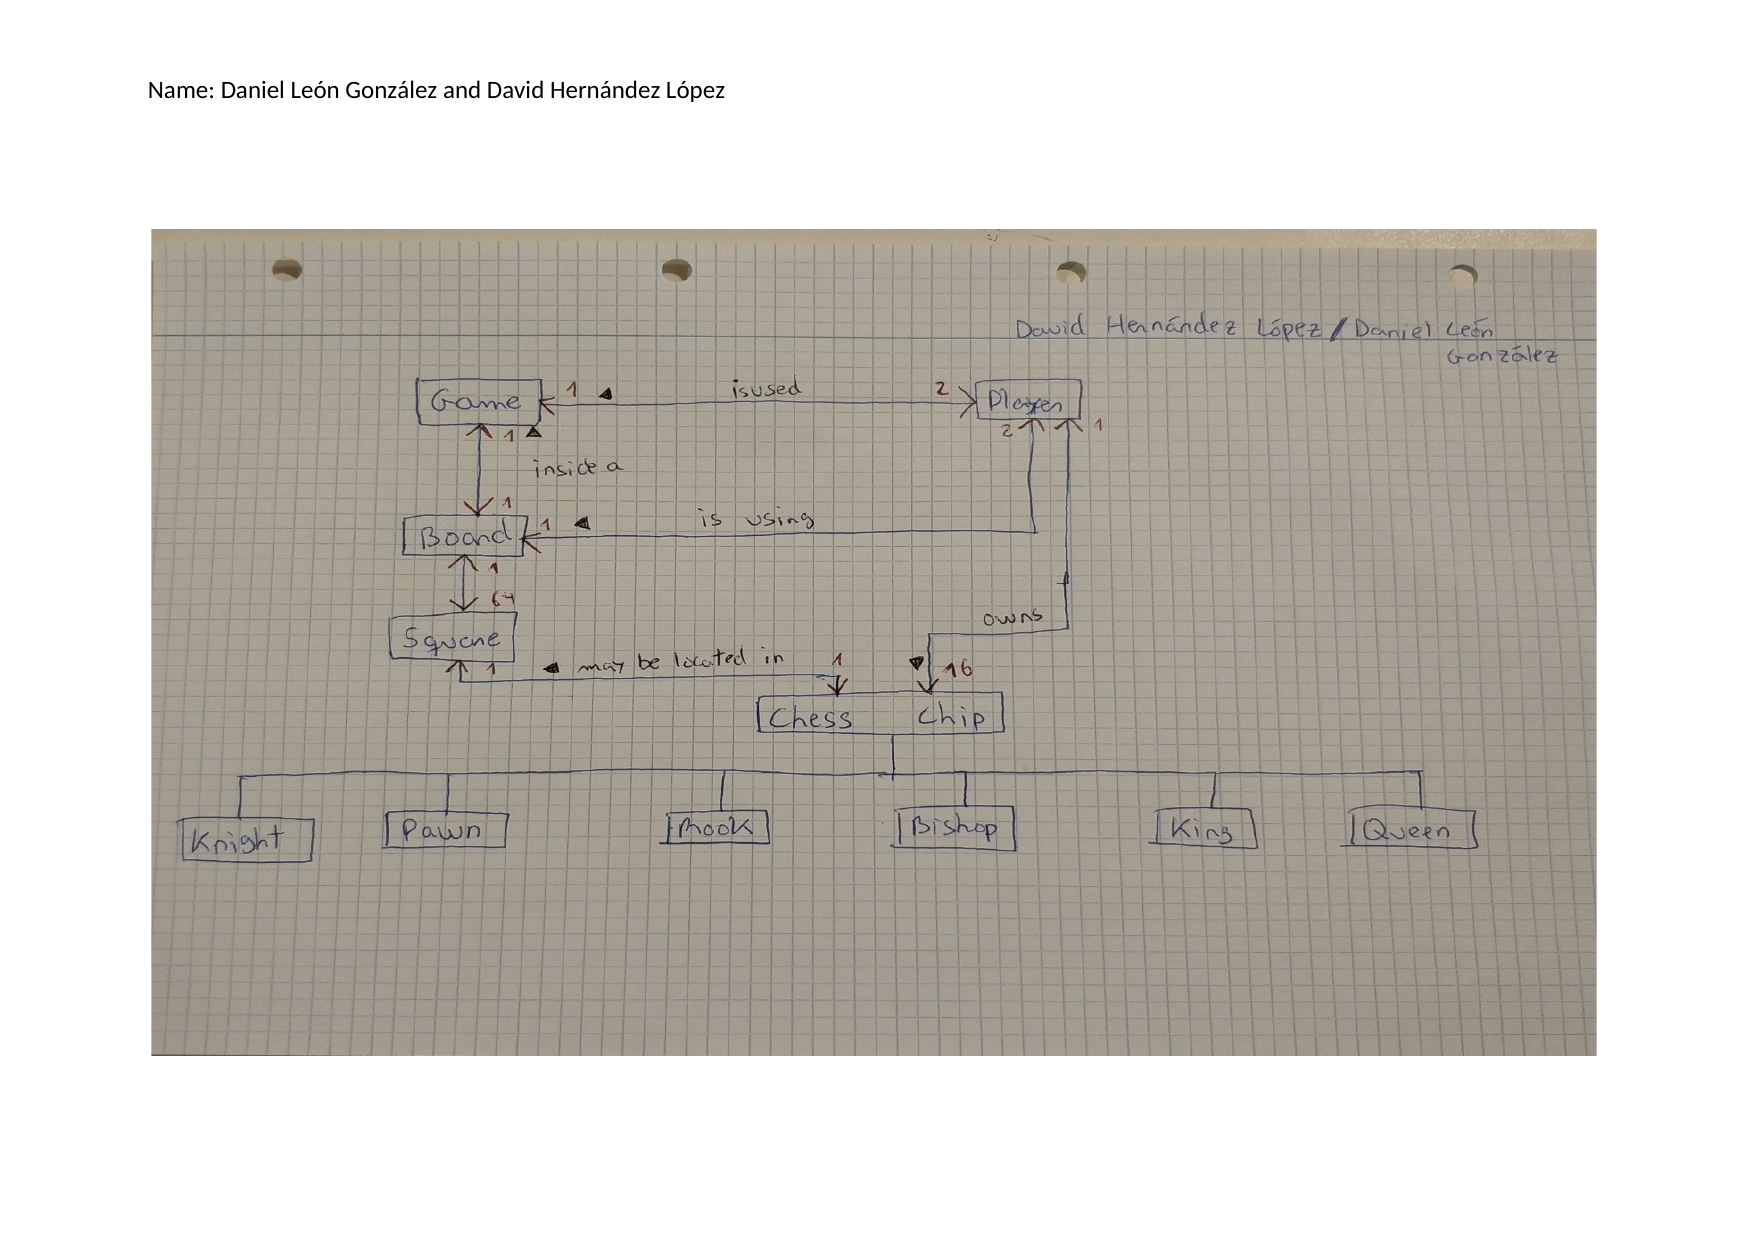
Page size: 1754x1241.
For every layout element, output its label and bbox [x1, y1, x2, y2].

picture [150, 229, 1600, 1054]
